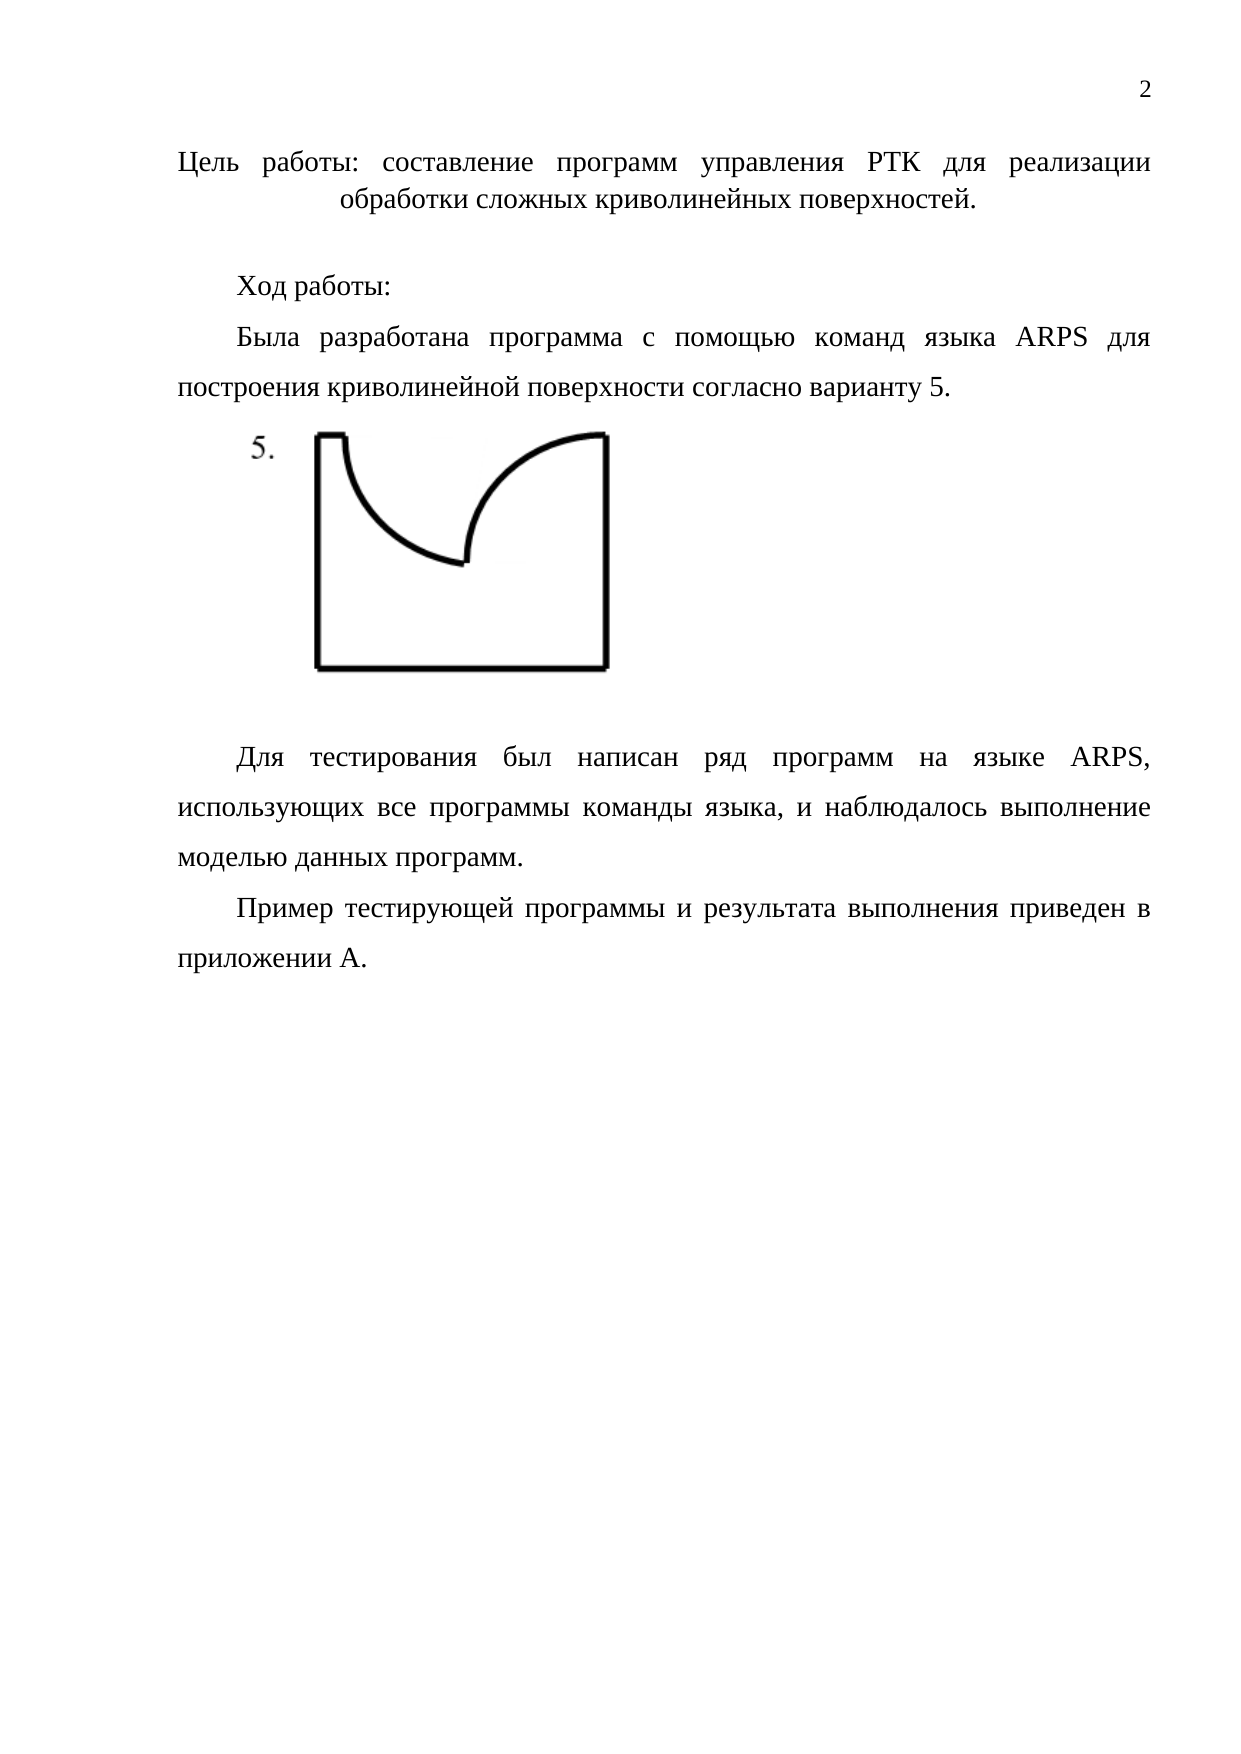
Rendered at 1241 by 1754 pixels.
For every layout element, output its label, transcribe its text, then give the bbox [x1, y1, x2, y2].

picture [236, 419, 687, 689]
text Пример тестирующей программы и результата выполнения приведен в приложении А. [177, 890, 1152, 974]
text Цель работы: составление программ управления РТК для реализации обработки сложных криволинейных поверхностей. [177, 144, 1152, 215]
text Ход работы: [177, 268, 1152, 302]
text Была разработана программа с помощью команд языка ARPS для построения криволинейной поверхности согласно варианту 5. [177, 319, 1152, 403]
text Для тестирования был написан ряд программ на языке ARPS, использующих все программы команды языка, и наблюдалось выполнение моделью данных программ. [177, 739, 1152, 873]
